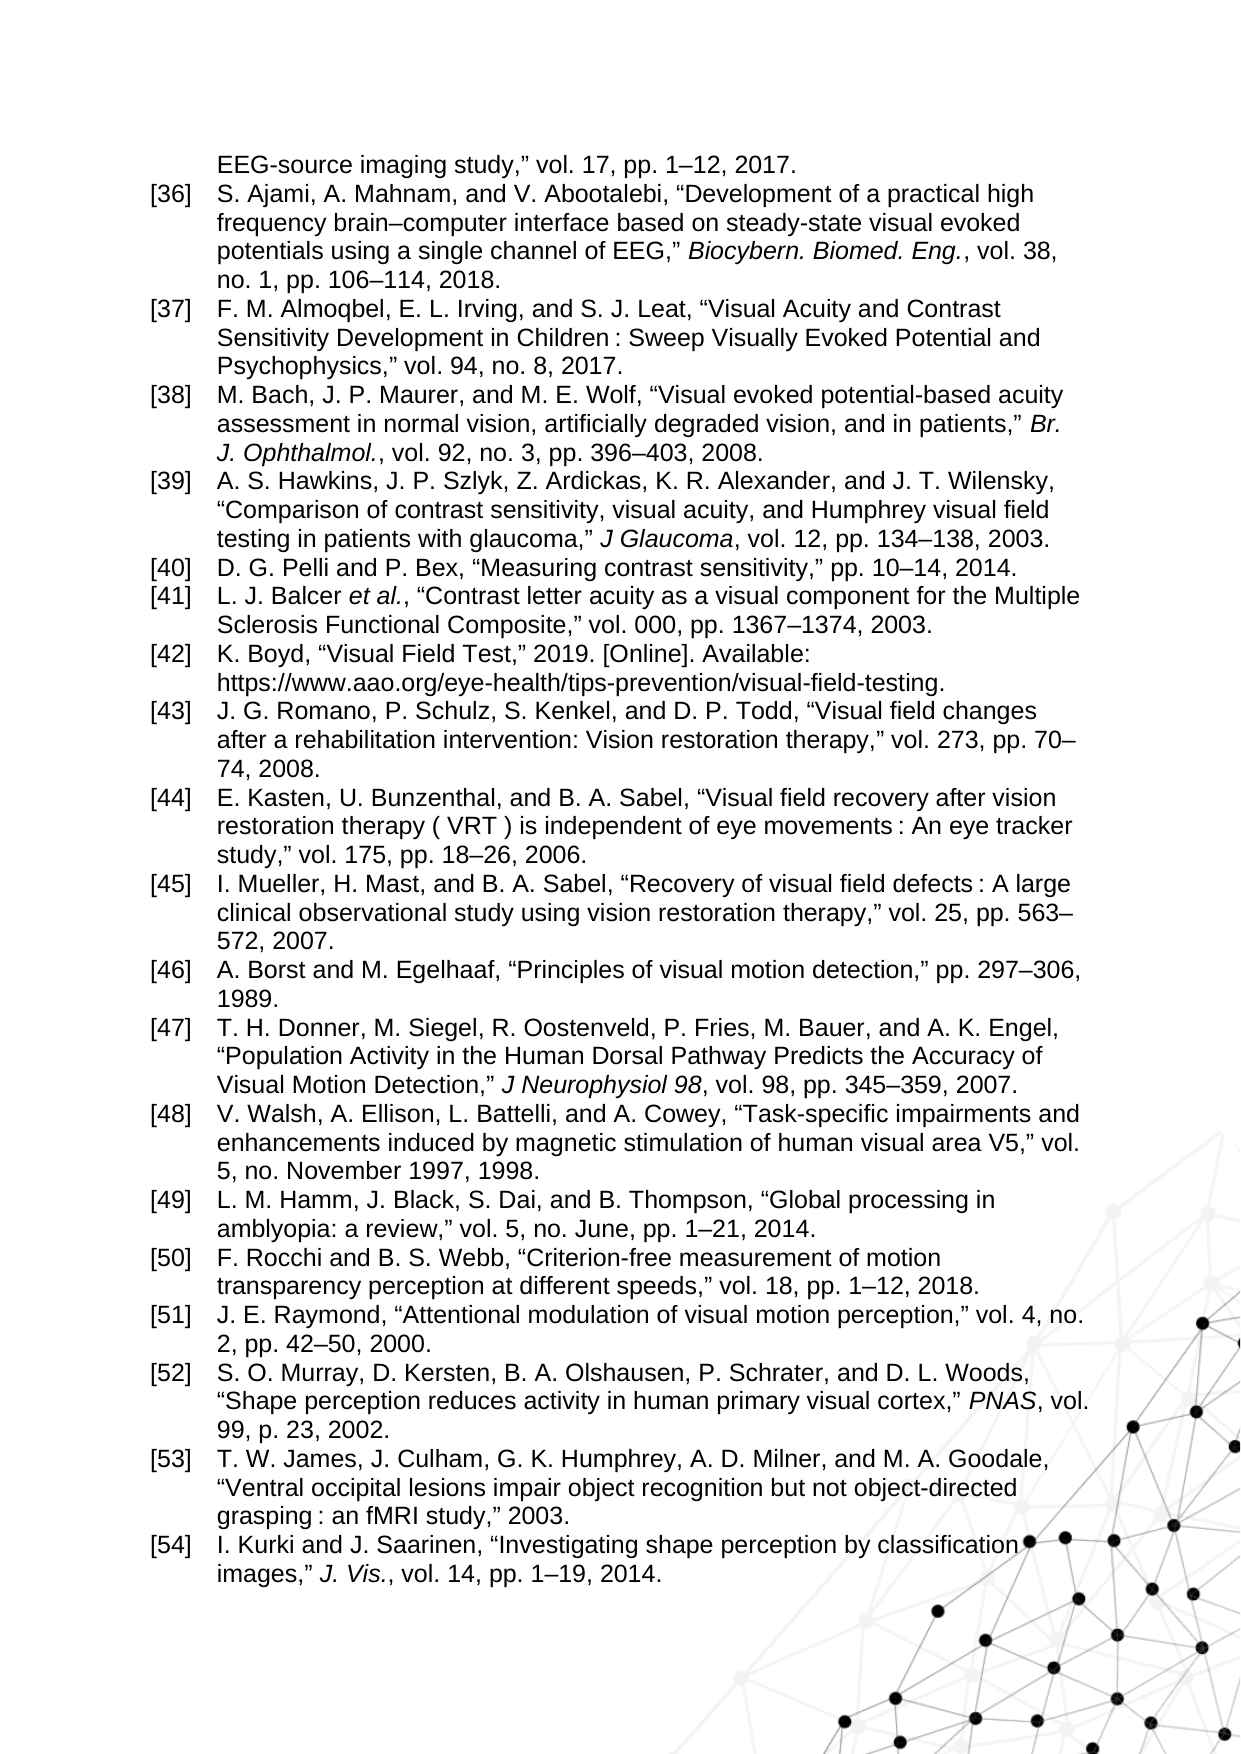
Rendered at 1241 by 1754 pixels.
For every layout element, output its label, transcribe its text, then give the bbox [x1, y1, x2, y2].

text [35] Y. Kim, “Cortical sources of Vernier acuity in the human visual system : An EEG-source imaging study,” vol. 17, pp. 1–12, 2017. [150, 150, 1090, 179]
text [53] T. W. James, J. Culham, G. K. Humphrey, A. D. Milner, and M. A. Goodale, “Ventral occipital lesions impair object recognition but not object-directed grasping : an fMRI study,” 2003. [150, 1444, 1090, 1530]
picture [630, 1104, 1241, 1754]
text [49] L. M. Hamm, J. Black, S. Dai, and B. Thompson, “Global processing in amblyopia: a review,” vol. 5, no. June, pp. 1–21, 2014. [150, 1185, 1090, 1242]
text [36] S. Ajami, A. Mahnam, and V. Abootalebi, “Development of a practical high frequency brain–computer interface based on steady-state visual evoked potentials using a single channel of EEG,” Biocybern. Biomed. Eng., vol. 38, no. 1, pp. 106–114, 2018. [150, 179, 1090, 294]
text [52] S. O. Murray, D. Kersten, B. A. Olshausen, P. Schrater, and D. L. Woods, “Shape perception reduces activity in human primary visual cortex,” PNAS, vol. 99, p. 23, 2002. [150, 1357, 1090, 1444]
text [43] J. G. Romano, P. Schulz, S. Kenkel, and D. P. Todd, “Visual field changes after a rehabilitation intervention: Vision restoration therapy,” vol. 273, pp. 70–74, 2008. [150, 696, 1090, 782]
text [40] D. G. Pelli and P. Bex, “Measuring contrast sensitivity,” pp. 10–14, 2014. [150, 552, 1090, 581]
text [41] L. J. Balcer et al., “Contrast letter acuity as a visual component for the Multiple Sclerosis Functional Composite,” vol. 000, pp. 1367–1374, 2003. [150, 581, 1090, 639]
text [50] F. Rocchi and B. S. Webb, “Criterion-free measurement of motion transparency perception at different speeds,” vol. 18, pp. 1–12, 2018. [150, 1242, 1090, 1300]
text [42] K. Boyd, “Visual Field Test,” 2019. [Online]. Available: https://www.aao.org/eye-health/tips-prevention/visual-field-testing. [150, 639, 1090, 696]
text [39] A. S. Hawkins, J. P. Szlyk, Z. Ardickas, K. R. Alexander, and J. T. Wilensky, “Comparison of contrast sensitivity, visual acuity, and Humphrey visual field testing in patients with glaucoma,” J Glaucoma, vol. 12, pp. 134–138, 2003. [150, 466, 1090, 552]
text [45] I. Mueller, H. Mast, and B. A. Sabel, “Recovery of visual field defects : A large clinical observational study using vision restoration therapy,” vol. 25, pp. 563–572, 2007. [150, 869, 1090, 955]
text [46] A. Borst and M. Egelhaaf, “Principles of visual motion detection,” pp. 297–306, 1989. [150, 955, 1090, 1012]
text [47] T. H. Donner, M. Siegel, R. Oostenveld, P. Fries, M. Bauer, and A. K. Engel, “Population Activity in the Human Dorsal Pathway Predicts the Accuracy of Visual Motion Detection,” J Neurophysiol 98, vol. 98, pp. 345–359, 2007. [150, 1012, 1090, 1099]
text [37] F. M. Almoqbel, E. L. Irving, and S. J. Leat, “Visual Acuity and Contrast Sensitivity Development in Children : Sweep Visually Evoked Potential and Psychophysics,” vol. 94, no. 8, 2017. [150, 294, 1090, 380]
text [48] V. Walsh, A. Ellison, L. Battelli, and A. Cowey, “Task-specific impairments and enhancements induced by magnetic stimulation of human visual area V5,” vol. 5, no. November 1997, 1998. [150, 1099, 1090, 1185]
text [54] I. Kurki and J. Saarinen, “Investigating shape perception by classification images,” J. Vis., vol. 14, pp. 1–19, 2014. [150, 1530, 1090, 1587]
text [38] M. Bach, J. P. Maurer, and M. E. Wolf, “Visual evoked potential-based acuity assessment in normal vision, artificially degraded vision, and in patients,” Br. J. Ophthalmol., vol. 92, no. 3, pp. 396–403, 2008. [150, 380, 1090, 466]
text [51] J. E. Raymond, “Attentional modulation of visual motion perception,” vol. 4, no. 2, pp. 42–50, 2000. [150, 1300, 1090, 1357]
text [44] E. Kasten, U. Bunzenthal, and B. A. Sabel, “Visual field recovery after vision restoration therapy ( VRT ) is independent of eye movements : An eye tracker study,” vol. 175, pp. 18–26, 2006. [150, 782, 1090, 869]
